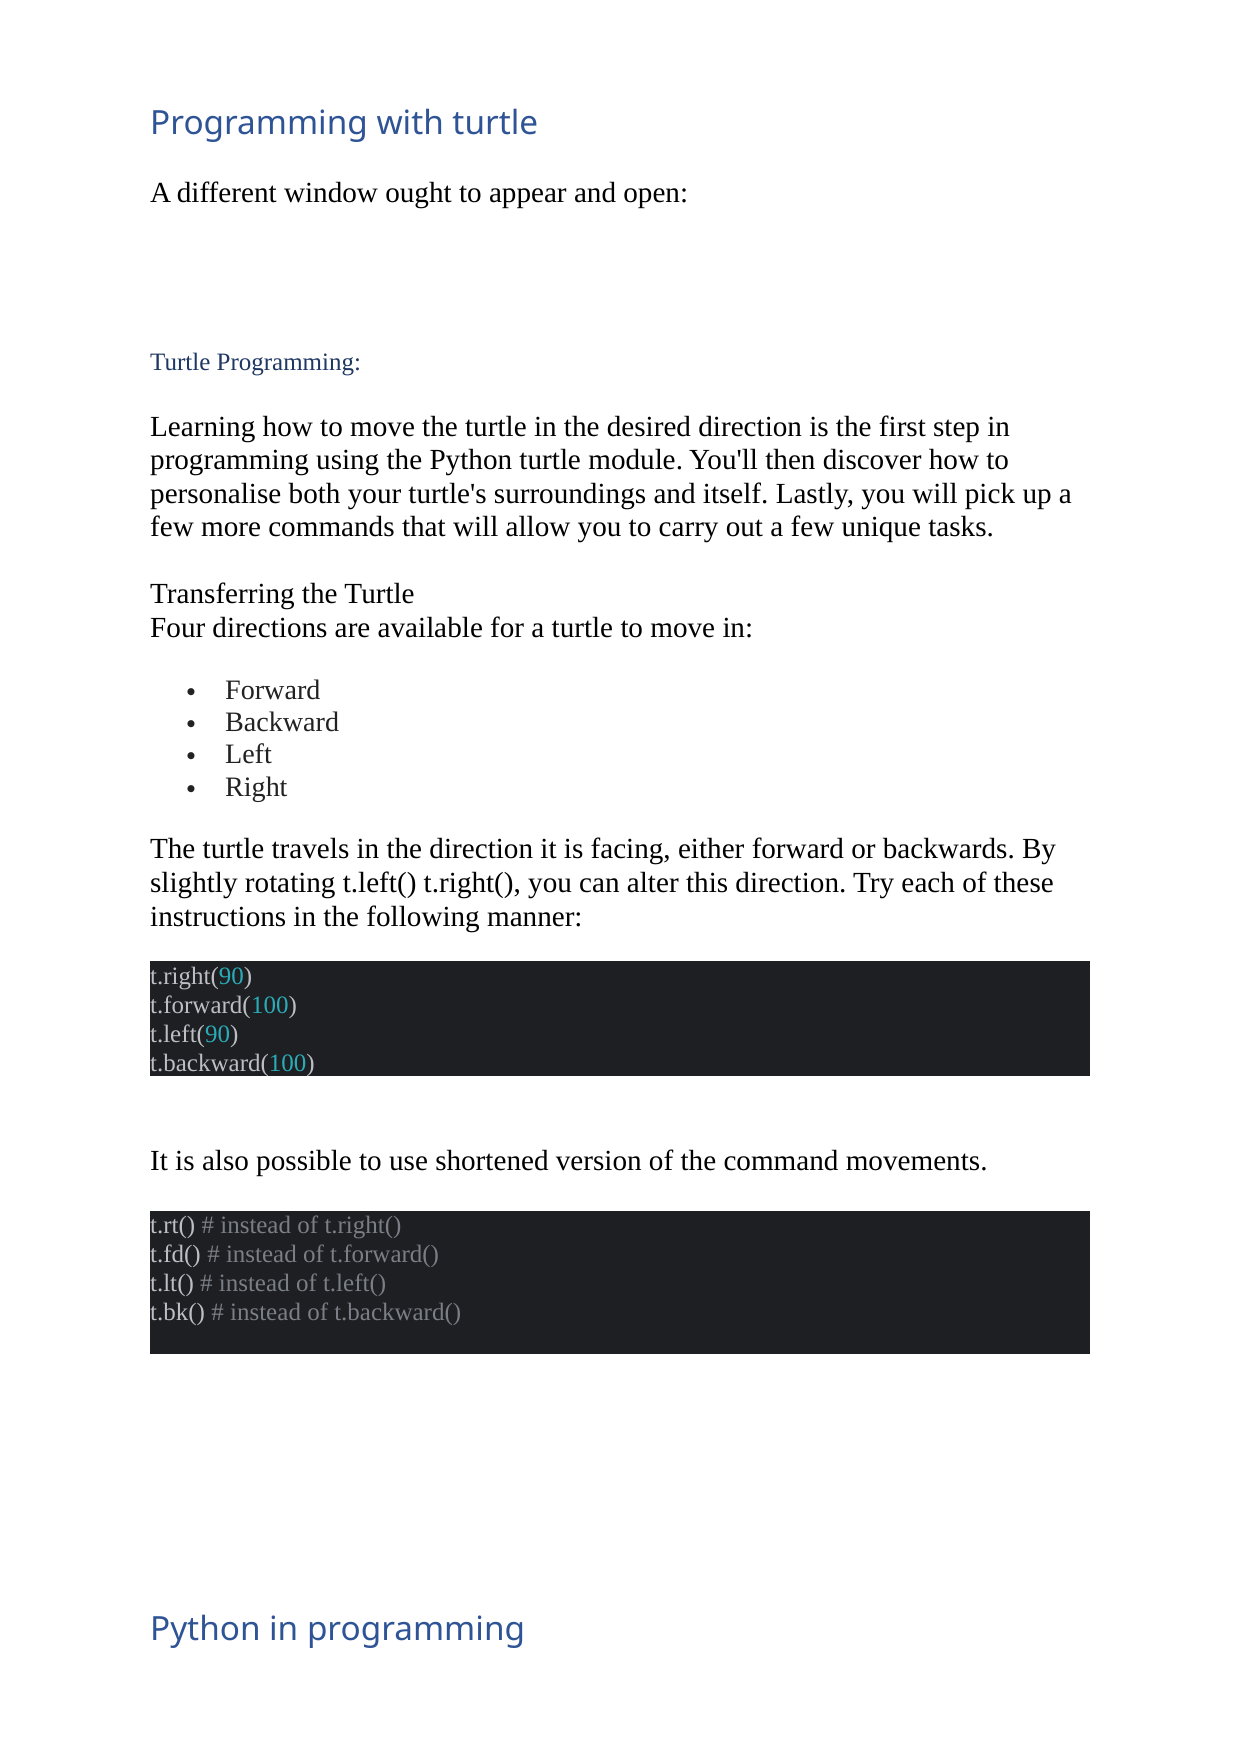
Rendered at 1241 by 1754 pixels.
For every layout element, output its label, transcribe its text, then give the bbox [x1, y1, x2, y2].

list Forward [187, 673, 1090, 705]
list Right [187, 770, 1090, 802]
text A different window ought to appear and open: [150, 175, 1090, 208]
text The turtle travels in the direction it is facing, either forward or backwards. By slightly rotating t.left() t.right(), you can alter this direction. Try each of these instructions in the following manner: [150, 832, 1090, 932]
text Four directions are available for a turtle to move in: [150, 610, 1090, 644]
list Left [187, 738, 1090, 770]
text t.rt() # instead of t.right() t.fd() # instead of t.forward() t.lt() # instead of t.left() t.bk() # instead of t.backward() [150, 1211, 1090, 1326]
text It is also possible to use shortened version of the command movements. [150, 1143, 1090, 1177]
text Learning how to move the turtle in the desired direction is the first step in programming using the Python turtle module. You'll then discover how to personalise both your turtle's surroundings and itself. Lastly, you will pick up a few more commands that will allow you to carry out a few unique tasks. [150, 409, 1090, 543]
text Transferring the Turtle [150, 577, 1090, 610]
list Backward [187, 705, 1090, 738]
text t.right(90) t.forward(100) t.left(90) t.backward(100) [150, 961, 1090, 1076]
subtitle Turtle Programming: [150, 347, 1090, 375]
